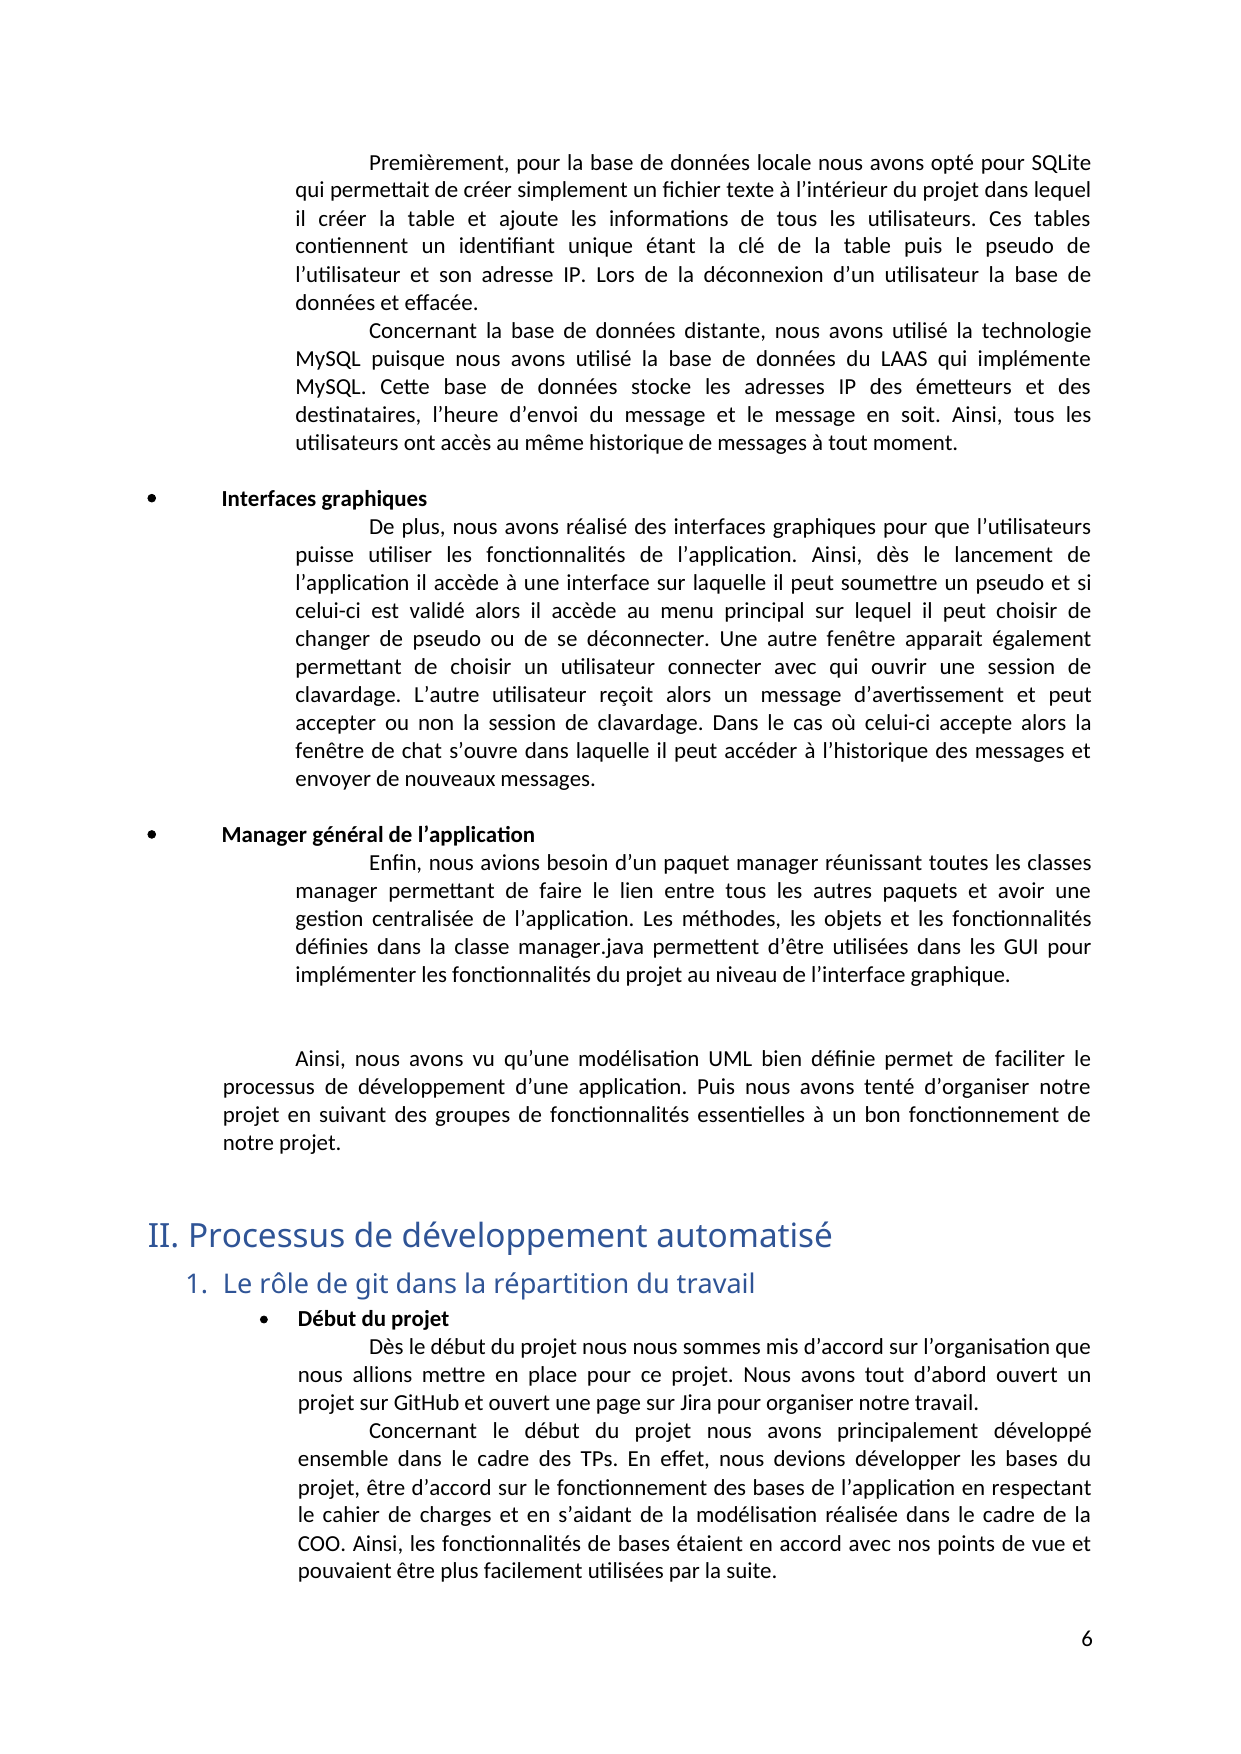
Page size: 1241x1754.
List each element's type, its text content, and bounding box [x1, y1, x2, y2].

text Concernant le début du projet nous avons principalement développé ensemble dans le cadre des TPs. En effet, nous devions développer les bases du projet, être d’accord sur le fonctionnement des bases de l’application en respectant le cahier de charges et en s’aidant de la modélisation réalisée dans le cadre de la COO. Ainsi, les fonctionnalités de bases étaient en accord avec nos points de vue et pouvaient être plus facilement utilisées par la suite. [298, 1417, 1093, 1585]
list Ainsi, nous avons vu qu’une modélisation UML bien définie permet de faciliter le processus de développement d’une application. Puis nous avons tenté d’organiser notre projet en suivant des groupes de fonctionnalités essentielles à un bon fonctionnement de notre projet. [223, 1044, 1093, 1156]
text Concernant la base de données distante, nous avons utilisé la technologie MySQL puisque nous avons utilisé la base de données du LAAS qui implémente MySQL. Cette base de données stocke les adresses IP des émetteurs et des destinataires, l’heure d’envoi du message et le message en soit. Ainsi, tous les utilisateurs ont accès au même historique de messages à tout moment. [295, 316, 1093, 456]
list Interfaces graphiques [148, 484, 1093, 512]
text Dès le début du projet nous nous sommes mis d’accord sur l’organisation que nous allions mettre en place pour ce projet. Nous avons tout d’abord ouvert un projet sur GitHub et ouvert une page sur Jira pour organiser notre travail. [298, 1332, 1093, 1417]
list Manager général de l’application [148, 820, 1093, 848]
subtitle Le rôle de git dans la répartition du travail [185, 1265, 1093, 1302]
subtitle II. Processus de développement automatisé [148, 1212, 1093, 1257]
text Enfin, nous avions besoin d’un paquet manager réunissant toutes les classes manager permettant de faire le lien entre tous les autres paquets et avoir une gestion centralisée de l’application. Les méthodes, les objets et les fonctionnalités définies dans la classe manager.java permettent d’être utilisées dans les GUI pour implémenter les fonctionnalités du projet au niveau de l’interface graphique. [295, 848, 1093, 988]
text Premièrement, pour la base de données locale nous avons opté pour SQLite qui permettait de créer simplement un fichier texte à l’intérieur du projet dans lequel il créer la table et ajoute les informations de tous les utilisateurs. Ces tables contiennent un identifiant unique étant la clé de la table puis le pseudo de l’utilisateur et son adresse IP. Lors de la déconnexion d’un utilisateur la base de données et effacée. [295, 148, 1093, 316]
list Début du projet [260, 1304, 1093, 1332]
text De plus, nous avons réalisé des interfaces graphiques pour que l’utilisateurs puisse utiliser les fonctionnalités de l’application. Ainsi, dès le lancement de l’application il accède à une interface sur laquelle il peut soumettre un pseudo et si celui-ci est validé alors il accède au menu principal sur lequel il peut choisir de changer de pseudo ou de se déconnecter. Une autre fenêtre apparait également permettant de choisir un utilisateur connecter avec qui ouvrir une session de clavardage. L’autre utilisateur reçoit alors un message d’avertissement et peut accepter ou non la session de clavardage. Dans le cas où celui-ci accepte alors la fenêtre de chat s’ouvre dans laquelle il peut accéder à l’historique des messages et envoyer de nouveaux messages. [295, 512, 1093, 792]
